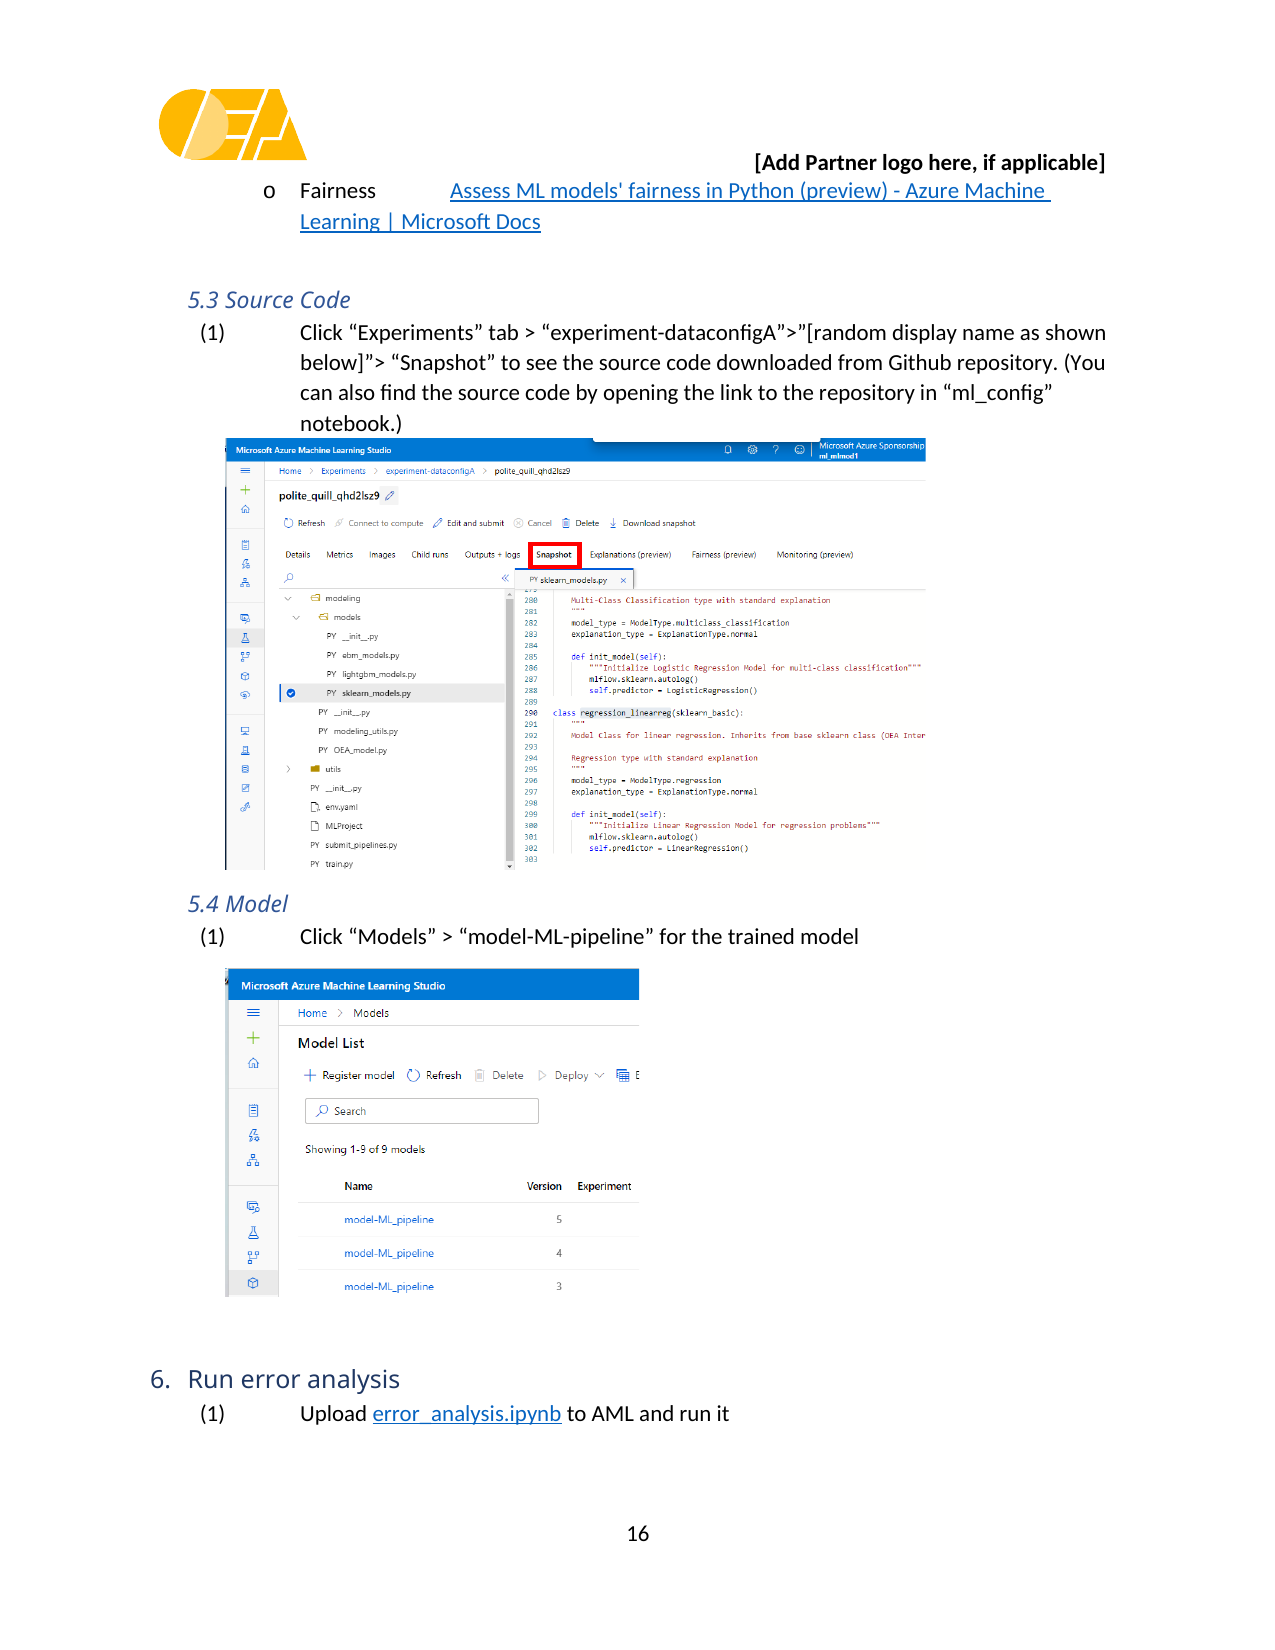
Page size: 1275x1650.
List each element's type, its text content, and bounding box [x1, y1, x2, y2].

subtitle Source Code [187, 284, 1125, 316]
subtitle Model [187, 888, 1125, 919]
list Click “Experiments” tab > “experiment-dataconfigA”>”[random display name as shown below]”> “Snapshot” to see the source code downloaded from Github repository. (You can also find the source code by opening the link to the repository in “ml_config” notebook.) [225, 318, 1125, 437]
subtitle Run error analysis [150, 1362, 1125, 1396]
list Fairness Assess ML models' fairness in Python (preview) - Azure Machine Learning | Microsoft Docs [262, 176, 1125, 235]
picture [225, 968, 640, 1297]
picture [225, 438, 926, 870]
list Click “Models” > “model-ML-pipeline” for the trained model [225, 922, 1125, 950]
list Upload error_analysis.ipynb to AML and run it [225, 1399, 1125, 1427]
picture [150, 75, 315, 171]
